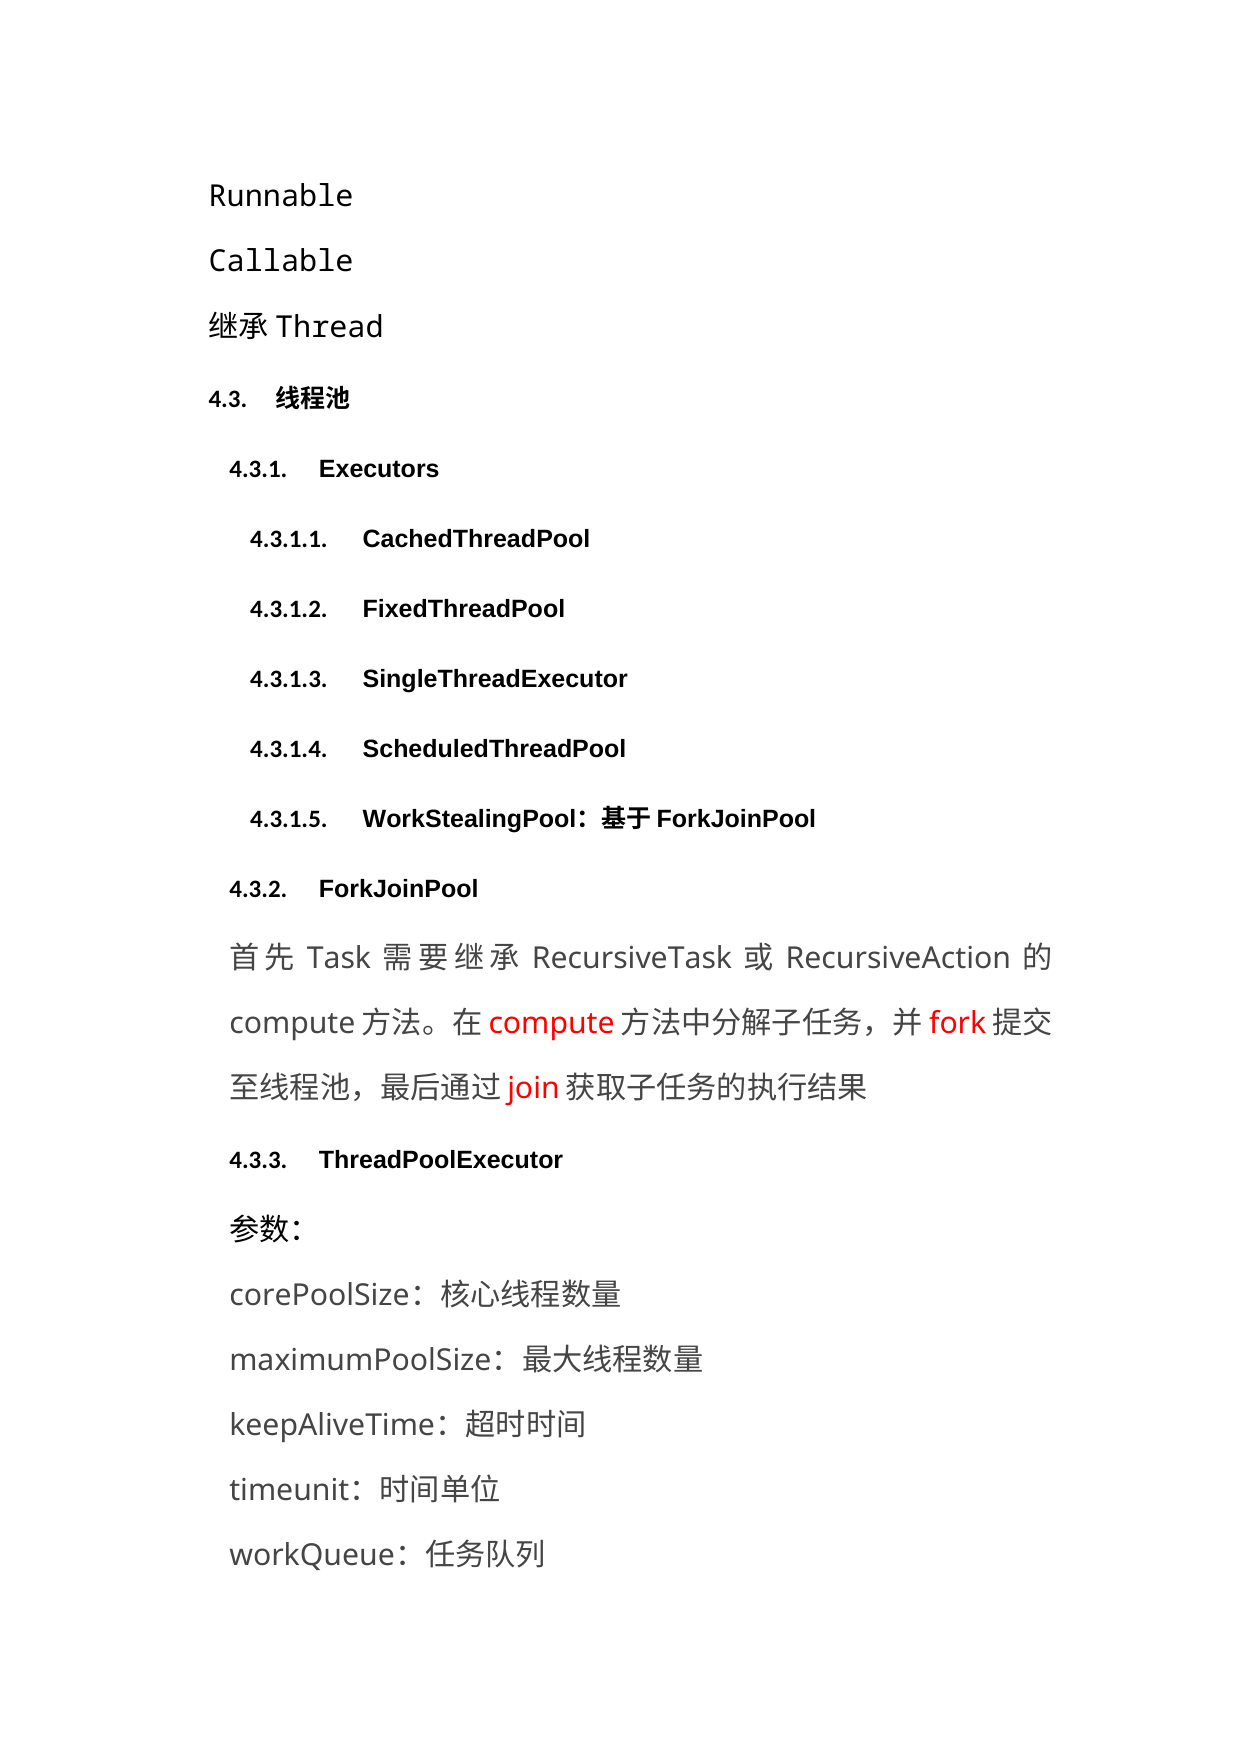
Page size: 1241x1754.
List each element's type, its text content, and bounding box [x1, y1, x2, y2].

text Runnable [208, 162, 1053, 227]
subtitle WorkStealingPool：基于ForkJoinPool [250, 802, 1053, 834]
text timeunit：时间单位 [229, 1454, 1053, 1519]
text corePoolSize：核心线程数量 [229, 1259, 1053, 1324]
text 参数： [229, 1194, 1053, 1259]
subtitle 线程池 [208, 382, 1053, 414]
subtitle ForkJoinPool [229, 872, 1053, 904]
text Callable [208, 227, 1053, 292]
text workQueue：任务队列 [229, 1519, 1053, 1584]
text keepAliveTime：超时时间 [229, 1389, 1053, 1454]
subtitle CachedThreadPool [250, 522, 1053, 554]
subtitle SingleThreadExecutor [250, 662, 1053, 694]
text 首先Task需要继承RecursiveTask或RecursiveAction的compute方法。在compute方法中分解子任务，并fork提交至线程池，最后通过join获取子任务的执行结果 [229, 923, 1053, 1118]
subtitle FixedThreadPool [250, 592, 1053, 624]
subtitle ThreadPoolExecutor [229, 1143, 1053, 1176]
subtitle Executors [229, 452, 1053, 484]
text maximumPoolSize：最大线程数量 [229, 1324, 1053, 1389]
subtitle ScheduledThreadPool [250, 732, 1053, 764]
text 继承Thread [208, 292, 1053, 357]
